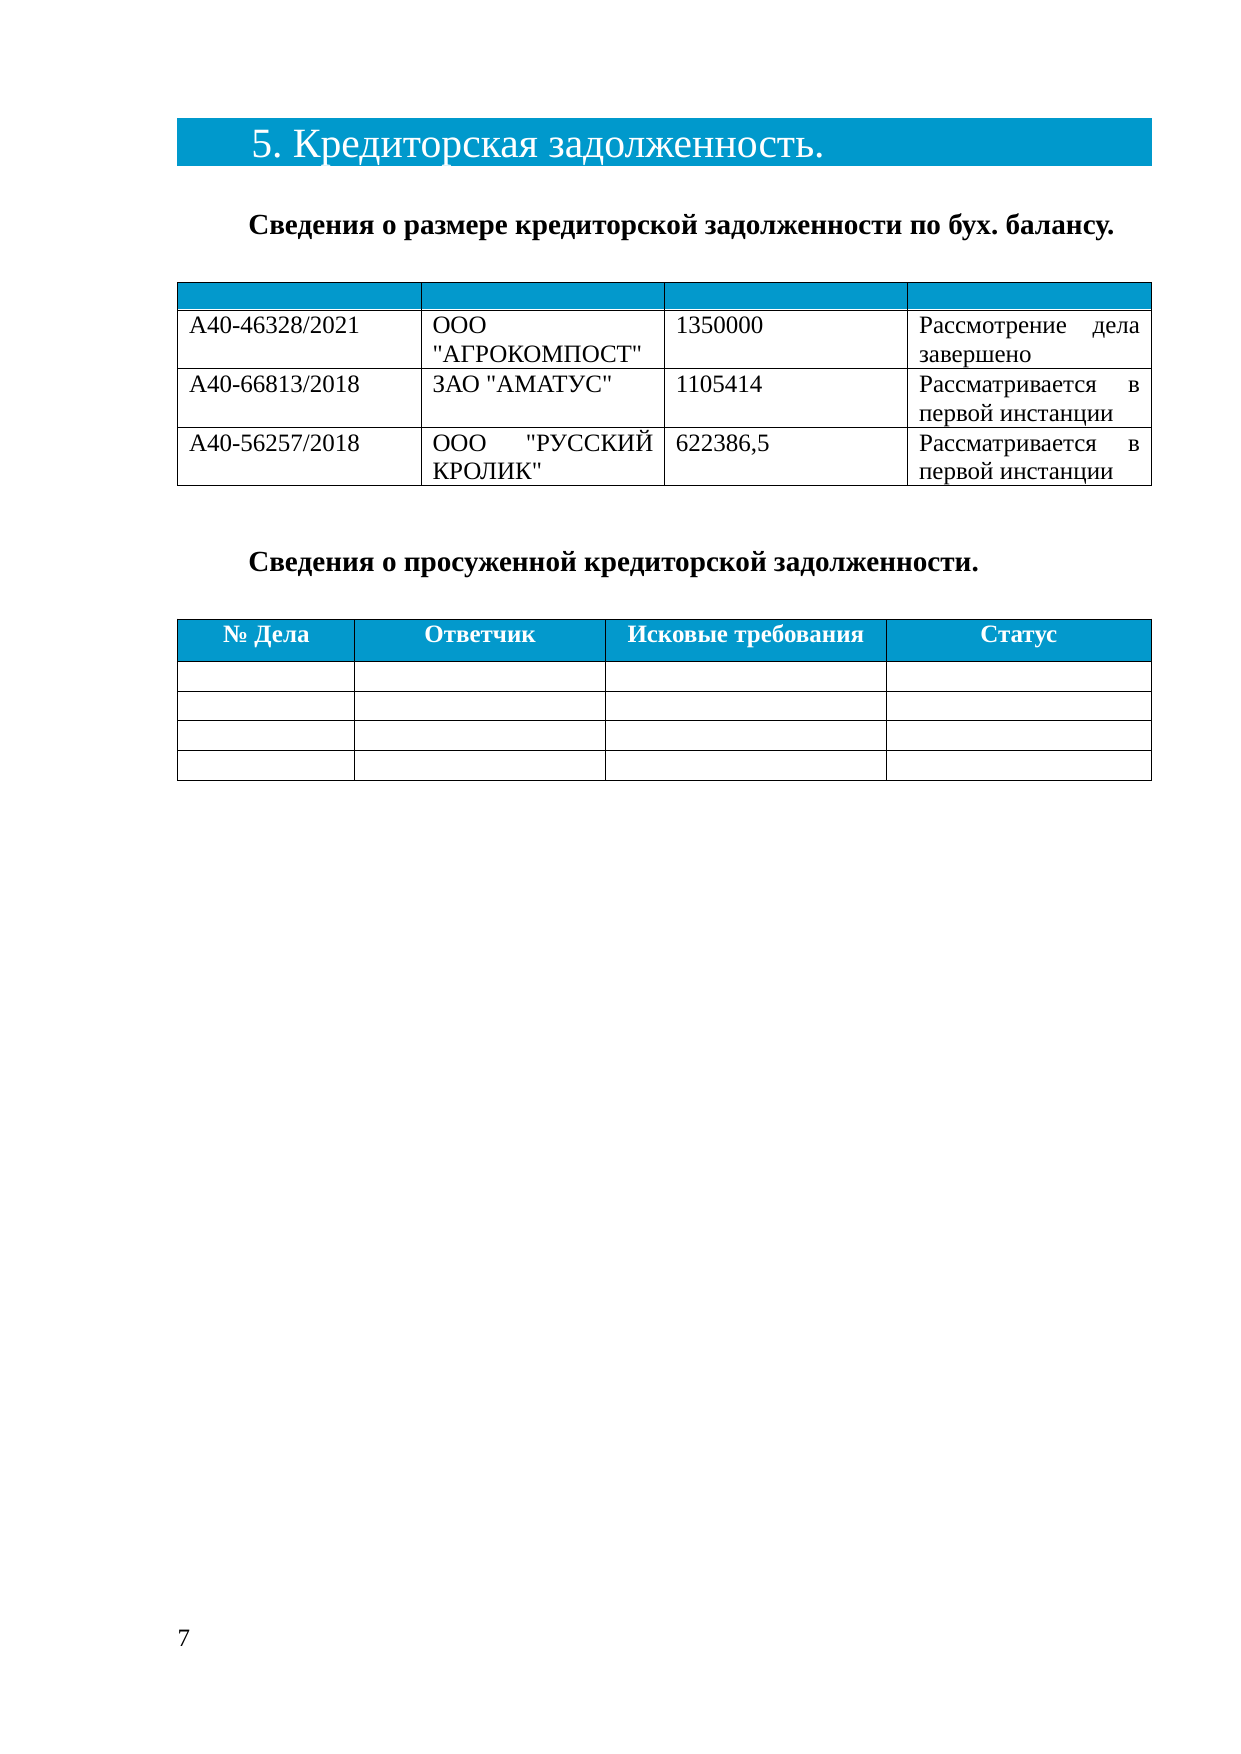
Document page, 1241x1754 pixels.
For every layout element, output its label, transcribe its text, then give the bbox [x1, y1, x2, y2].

table_cell [887, 692, 1151, 720]
table_cell Рассматривается в первой инстанции [908, 369, 1151, 427]
table_cell [606, 751, 886, 780]
table_cell [178, 662, 354, 691]
table_cell А40-66813/2018 [178, 369, 421, 427]
table_cell [606, 721, 886, 750]
table_cell 622386,5 [665, 428, 907, 485]
table_cell [355, 751, 605, 780]
table_cell [355, 662, 605, 691]
table_header Статус [887, 620, 1151, 661]
table_cell 1105414 [665, 369, 907, 427]
subtitle 5. Кредиторская задолженность. [177, 118, 1152, 166]
table_cell А40-56257/2018 [178, 428, 421, 485]
table_header [422, 283, 664, 309]
table_cell Рассмотрение дела завершено [908, 311, 1151, 368]
table_cell Рассматривается в первой инстанции [908, 428, 1151, 485]
table_header Ответчик [355, 620, 605, 661]
table_cell 1350000 [665, 311, 907, 368]
subtitle Сведения о просуженной кредиторской задолженности. [248, 544, 1152, 577]
table_cell ООО "АГРОКОМПОСТ" [422, 311, 664, 368]
table_cell А40-46328/2021 [178, 311, 421, 368]
subtitle Сведения о размере кредиторской задолженности по бух. балансу. [248, 207, 1152, 241]
table_header [665, 283, 907, 309]
table_cell [178, 692, 354, 720]
table_cell [178, 751, 354, 780]
table_header № Дела [178, 620, 354, 661]
table_header [178, 283, 421, 309]
table_cell [178, 721, 354, 750]
table_cell [355, 692, 605, 720]
table_cell ЗАО "АМАТУС" [422, 369, 664, 427]
table_header Исковые требования [606, 620, 886, 661]
table_cell [355, 721, 605, 750]
table_cell [606, 692, 886, 720]
table_cell [606, 662, 886, 691]
table_cell [887, 662, 1151, 691]
table_header [908, 283, 1151, 309]
table_cell [887, 721, 1151, 750]
table_cell [887, 751, 1151, 780]
table_cell ООО "РУССКИЙ КРОЛИК" [422, 428, 664, 485]
